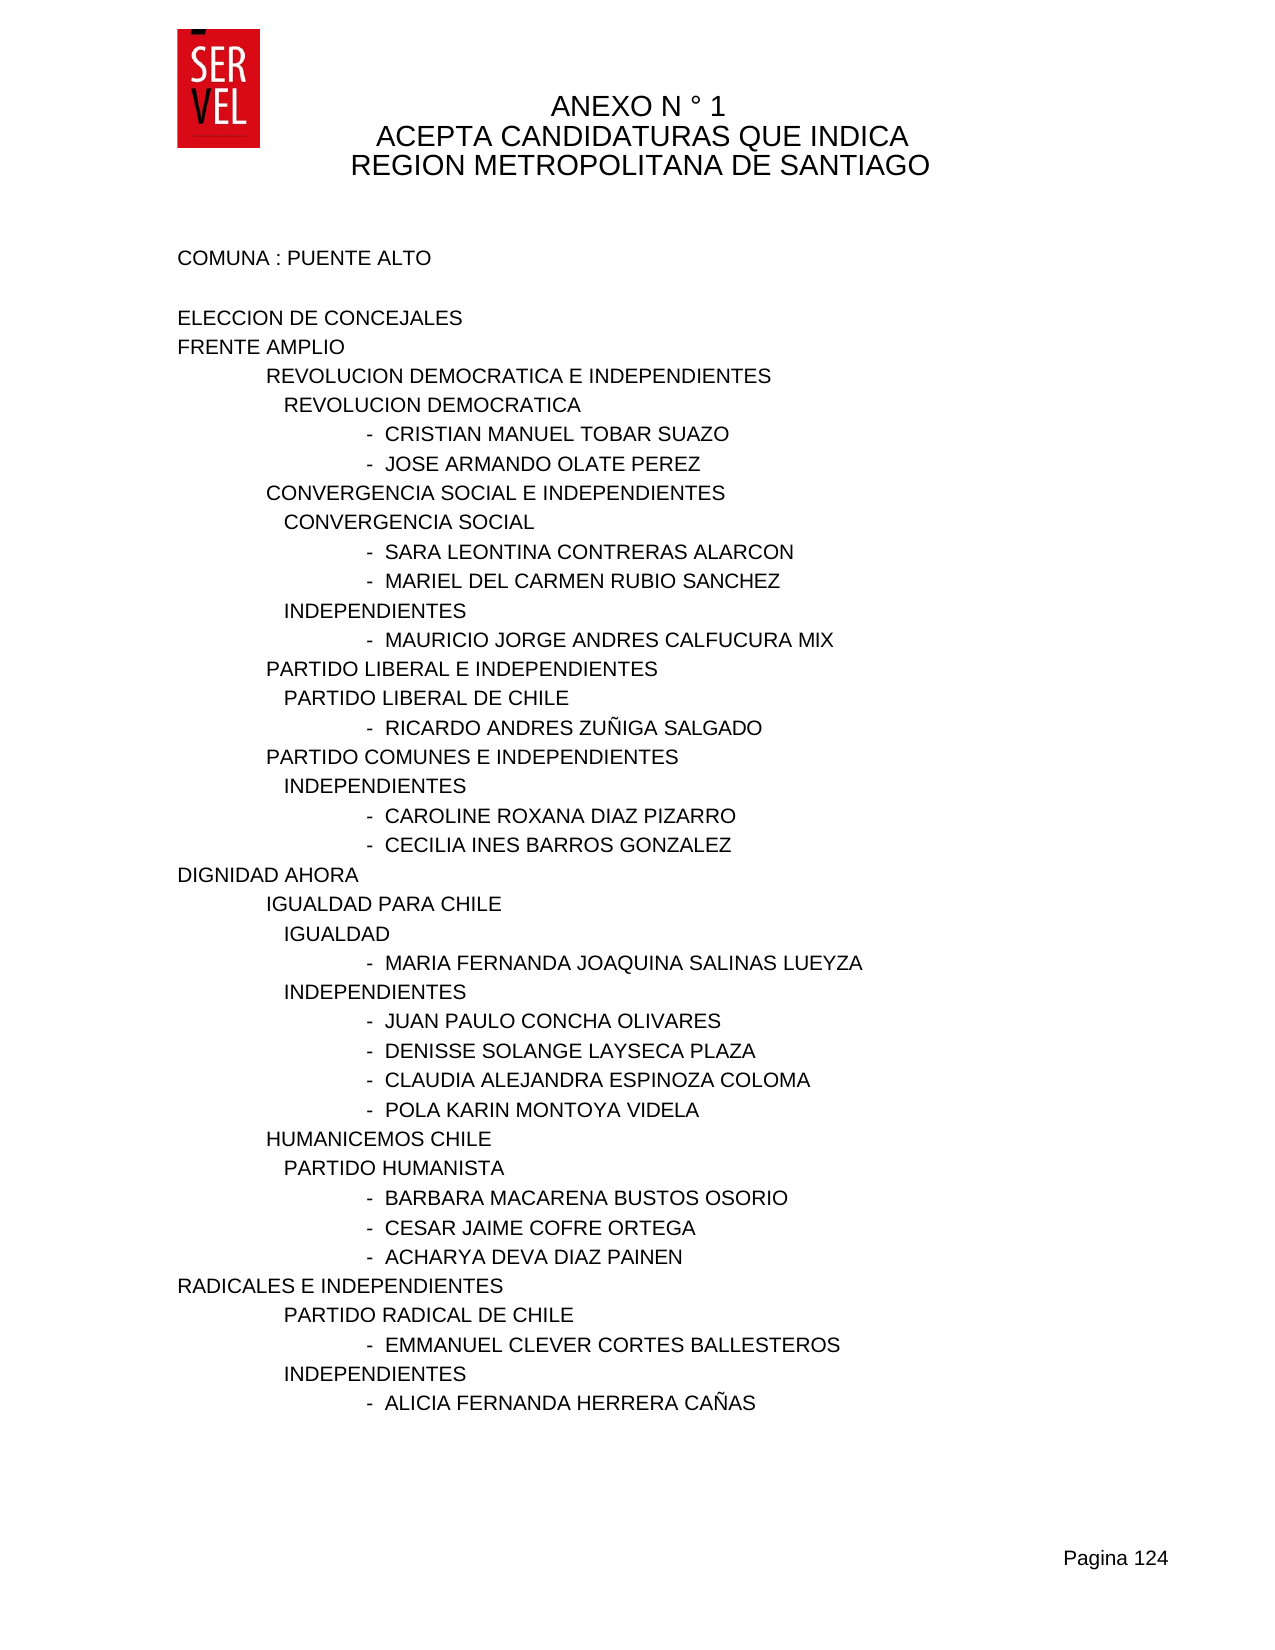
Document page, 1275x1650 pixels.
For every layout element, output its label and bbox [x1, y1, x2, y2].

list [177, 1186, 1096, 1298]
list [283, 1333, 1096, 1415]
picture [177, 29, 260, 148]
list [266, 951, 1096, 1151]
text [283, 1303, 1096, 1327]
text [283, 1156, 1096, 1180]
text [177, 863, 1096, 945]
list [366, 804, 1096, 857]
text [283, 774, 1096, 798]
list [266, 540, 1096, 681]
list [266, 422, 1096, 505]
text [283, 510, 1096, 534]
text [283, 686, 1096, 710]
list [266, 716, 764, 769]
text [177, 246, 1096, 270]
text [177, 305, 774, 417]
